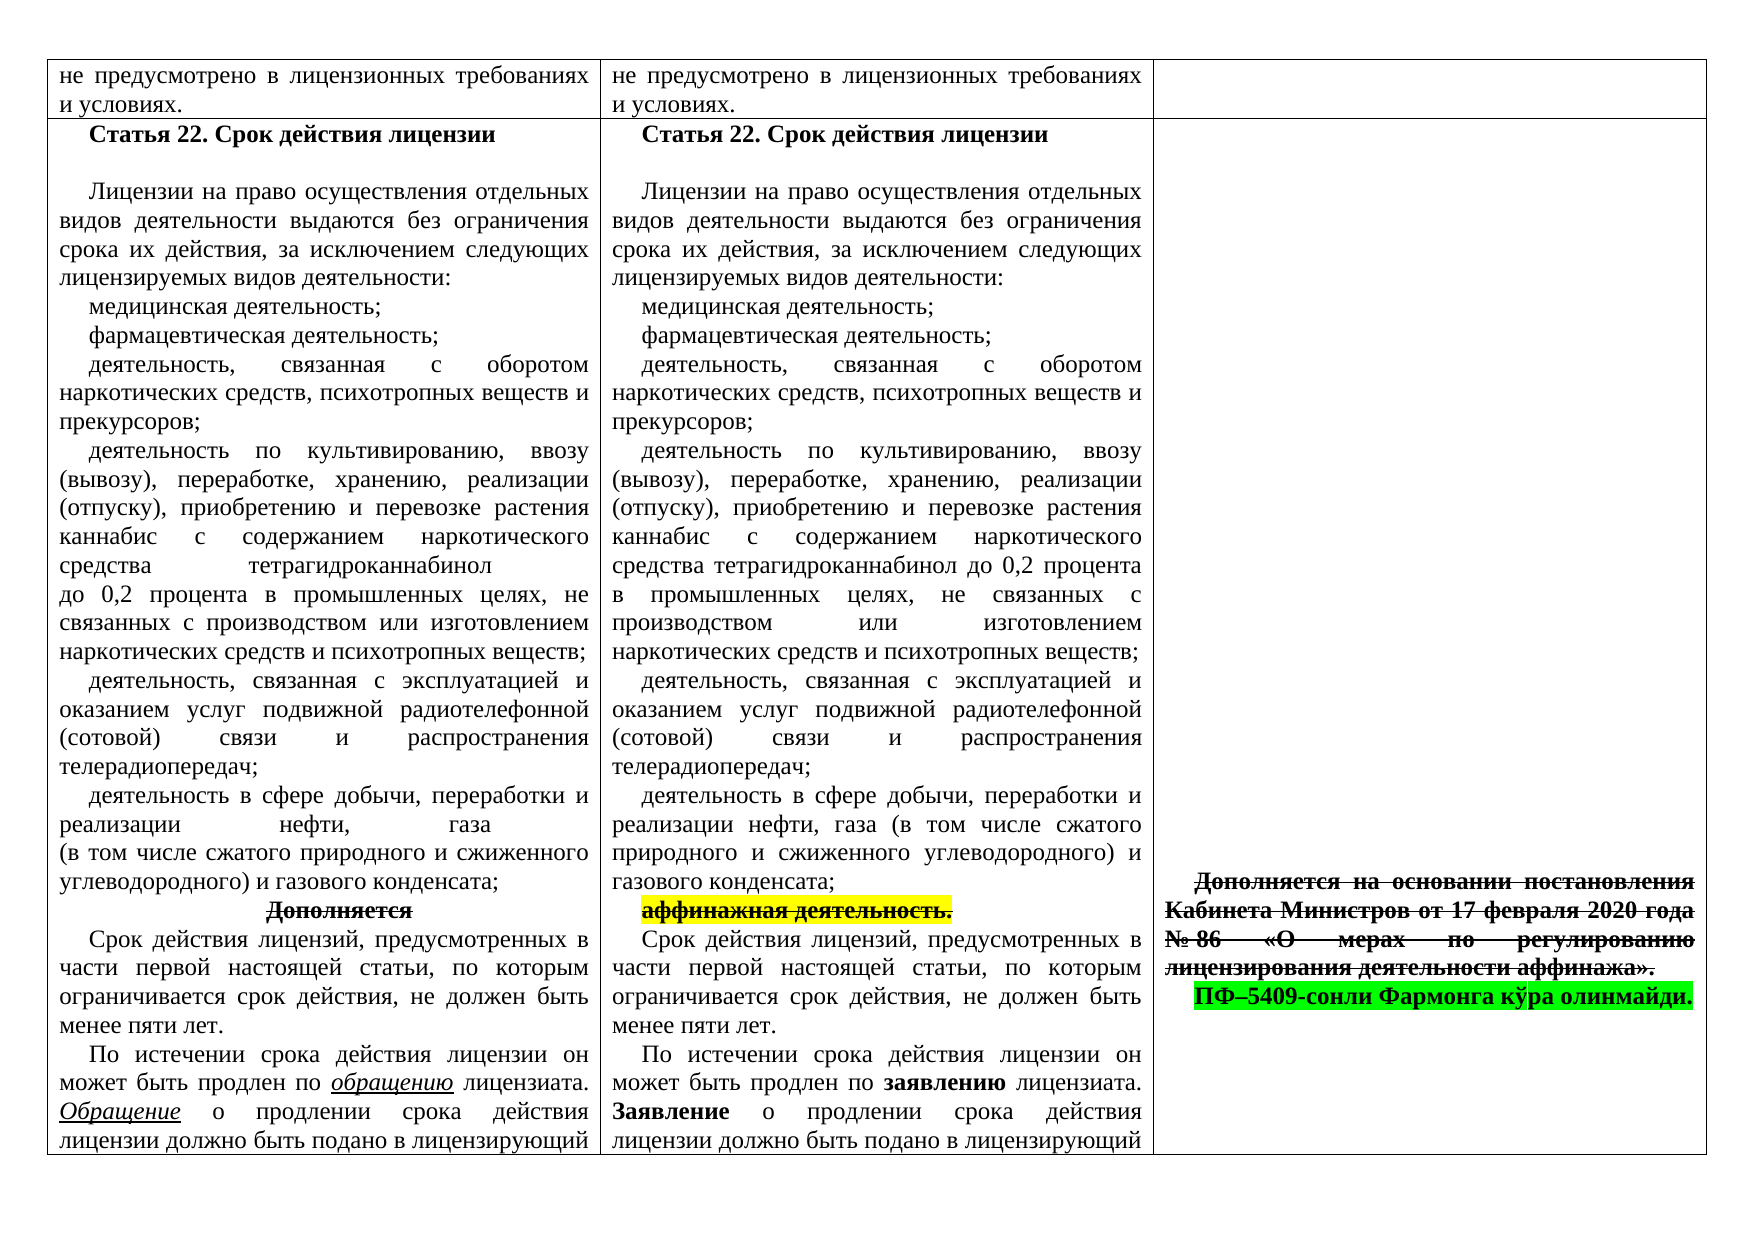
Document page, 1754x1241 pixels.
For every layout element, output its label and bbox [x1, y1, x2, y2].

table_cell [1154, 119, 1706, 1154]
table_cell [601, 119, 1153, 1154]
table_cell [601, 60, 1153, 118]
table_cell [1154, 60, 1706, 118]
table_cell [48, 60, 600, 118]
table_cell [48, 119, 600, 1154]
